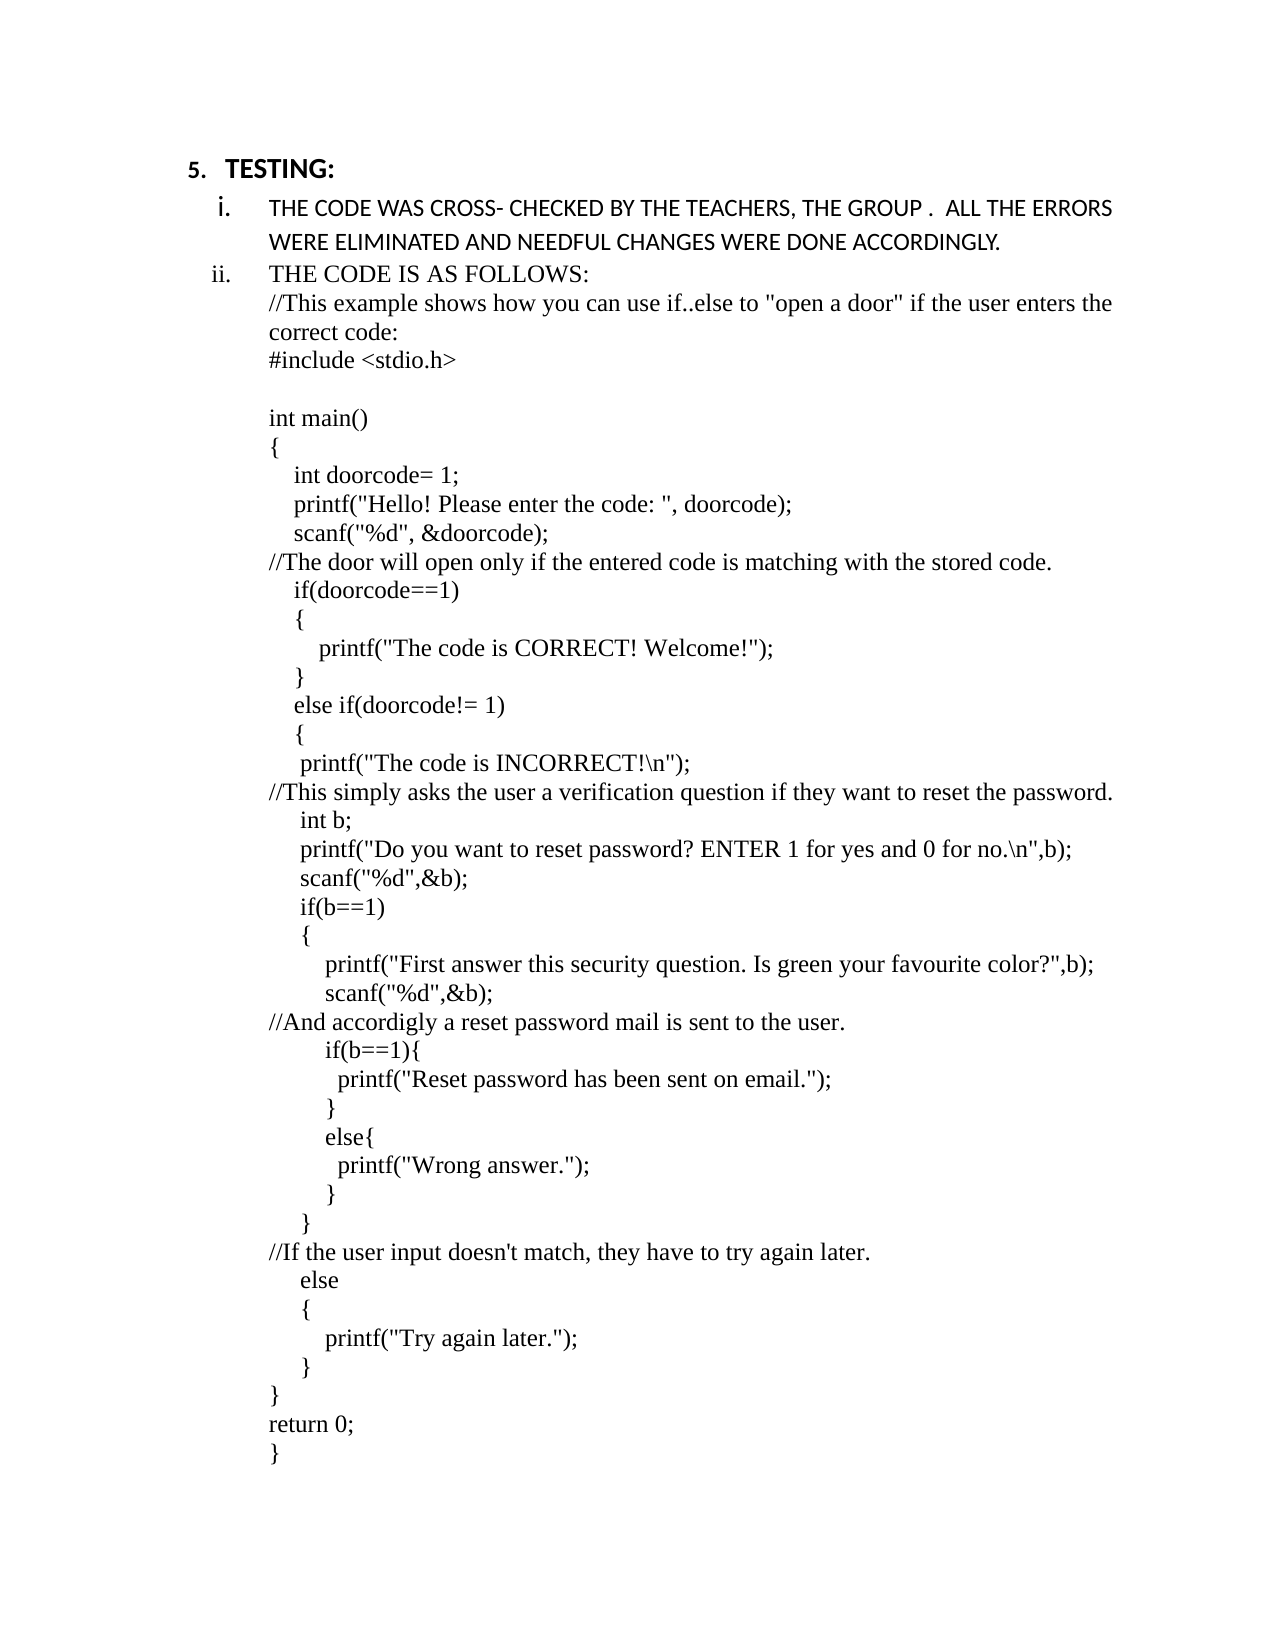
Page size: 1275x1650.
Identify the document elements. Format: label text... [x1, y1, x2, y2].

list THE CODE IS AS FOLLOWS: [231, 259, 1125, 288]
list THE CODE WAS CROSS- CHECKED BY THE TEACHERS, THE GROUP . ALL THE ERRORS WERE ELIMINATED AND NEEDFUL CHANGES WERE DONE ACCORDINGLY. [231, 188, 1125, 257]
list //This example shows how you can use if..else to "open a door" if the user enters the correct code: #include <stdio.h> int main() { int doorcode= 1; printf("Hello! Please enter the code: ", doorcode); scanf("%d", &doorcode); //The door will open only if the entered code is matching with the stored code. if(doorcode==1) { printf("The code is CORRECT! Welcome!"); } else if(doorcode!= 1) { printf("The code is INCORRECT!\n"); //This simply asks the user a verification question if they want to reset the password. int b; printf("Do you want to reset password? ENTER 1 for yes and 0 for no.\n",b); scanf("%d",&b); if(b==1) { printf("First answer this security question. Is green your favourite color?",b); scanf("%d",&b); //And accordigly a reset password mail is sent to the user. if(b==1){ printf("Reset password has been sent on email."); } else{ printf("Wrong answer."); } } //If the user input doesn't match, they have to try again later. else { printf("Try again later."); } } return 0; } [269, 288, 1125, 1467]
list TESTING: [187, 150, 1125, 186]
